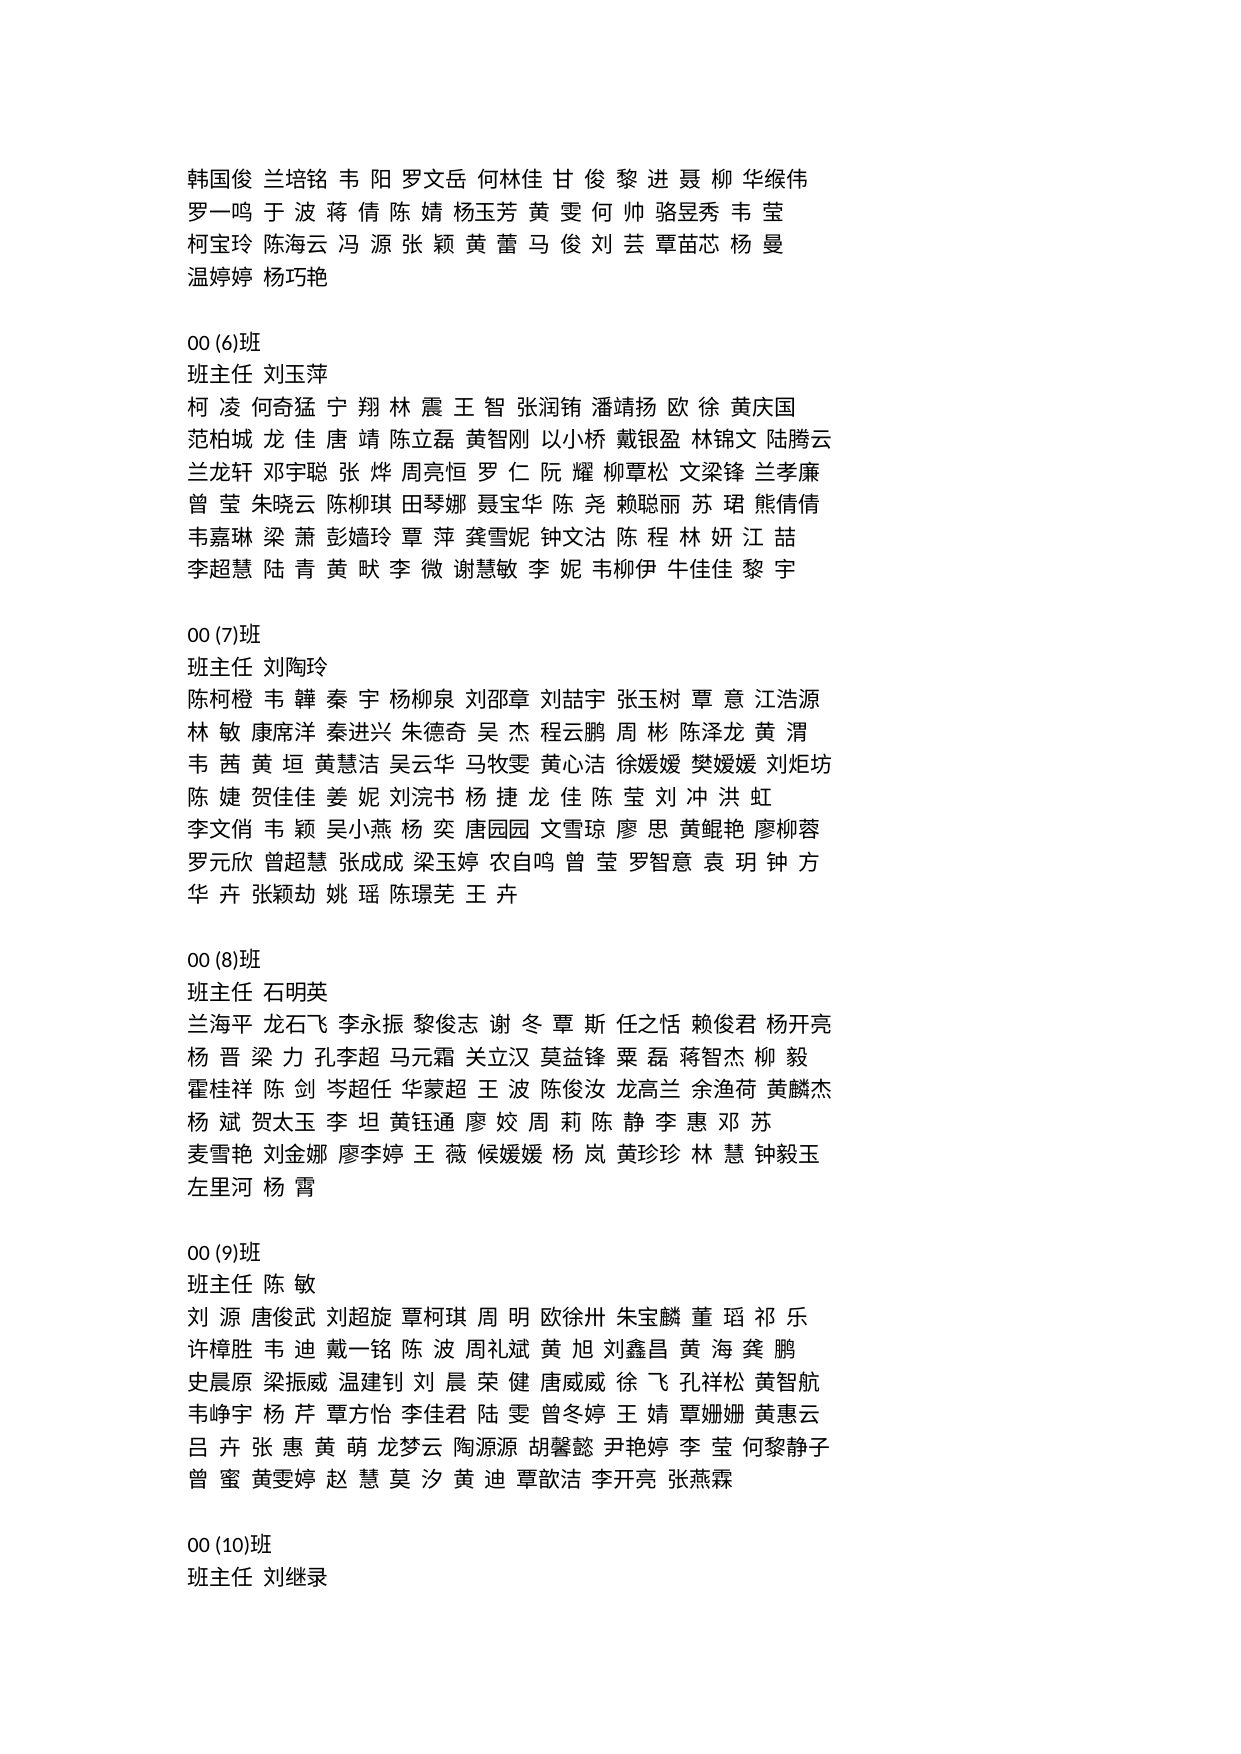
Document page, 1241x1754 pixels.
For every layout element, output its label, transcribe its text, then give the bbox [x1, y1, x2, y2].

text 刘 源 唐俊武 刘超旋 覃柯琪 周 明 欧徐卅 朱宝麟 董 瑫 祁 乐 [187, 1299, 1053, 1332]
text 林 敏 康席洋 秦进兴 朱德奇 吴 杰 程云鹏 周 彬 陈泽龙 黄 渭 [187, 714, 1053, 747]
text 麦雪艳 刘金娜 廖李婷 王 薇 候媛媛 杨 岚 黄珍珍 林 慧 钟毅玉 [187, 1137, 1053, 1169]
text 曾 蜜 黄雯婷 赵 慧 莫 汐 黄 迪 覃歆洁 李开亮 张燕霖 [187, 1462, 1053, 1494]
text 00 (9)班 [187, 1234, 1053, 1267]
text 曾 莹 朱晓云 陈柳琪 田琴娜 聂宝华 陈 尧 赖聪丽 苏 珺 熊倩倩 [187, 487, 1053, 519]
text 陈柯橙 韦 韡 秦 宇 杨柳泉 刘邵章 刘喆宇 张玉树 覃 意 江浩源 [187, 682, 1053, 714]
text 罗一鸣 于 波 蒋 倩 陈 婧 杨玉芳 黄 雯 何 帅 骆昱秀 韦 莹 [187, 194, 1053, 227]
text 许樟胜 韦 迪 戴一铭 陈 波 周礼斌 黄 旭 刘鑫昌 黄 海 龚 鹏 [187, 1332, 1053, 1364]
text 00 (8)班 [187, 942, 1053, 974]
text 范柏城 龙 佳 唐 靖 陈立磊 黄智刚 以小桥 戴银盈 林锦文 陆腾云 [187, 422, 1053, 454]
text 班主任 刘玉萍 [187, 357, 1053, 389]
text 班主任 刘继录 [187, 1559, 1053, 1592]
text 00 (10)班 [187, 1527, 1053, 1559]
text 韩国俊 兰培铭 韦 阳 罗文岳 何林佳 甘 俊 黎 进 聂 柳 华缑伟 [187, 162, 1053, 194]
text 00 (6)班 [187, 324, 1053, 357]
text 班主任 石明英 [187, 974, 1053, 1007]
text 韦峥宇 杨 芹 覃方怡 李佳君 陆 雯 曾冬婷 王 婧 覃姗姗 黄惠云 [187, 1397, 1053, 1429]
text 00 (7)班 [187, 617, 1053, 649]
text 柯宝玲 陈海云 冯 源 张 颖 黄 蕾 马 俊 刘 芸 覃苗芯 杨 曼 [187, 227, 1053, 259]
text 霍桂祥 陈 剑 岑超任 华蒙超 王 波 陈俊汝 龙高兰 余渔荷 黄麟杰 [187, 1072, 1053, 1104]
text 班主任 陈 敏 [187, 1267, 1053, 1299]
text 韦嘉琳 梁 萧 彭嫱玲 覃 萍 龚雪妮 钟文沽 陈 程 林 妍 江 喆 [187, 519, 1053, 552]
text 李文俏 韦 颖 吴小燕 杨 奕 唐园园 文雪琼 廖 思 黄鲲艳 廖柳蓉 [187, 812, 1053, 844]
text 兰龙轩 邓宇聪 张 烨 周亮恒 罗 仁 阮 耀 柳覃松 文梁锋 兰孝廉 [187, 454, 1053, 487]
text 吕 卉 张 惠 黄 萌 龙梦云 陶源源 胡馨懿 尹艳婷 李 莹 何黎静子 [187, 1429, 1053, 1462]
text 温婷婷 杨巧艳 [187, 259, 1053, 292]
text 柯 凌 何奇猛 宁 翔 林 震 王 智 张润铕 潘靖扬 欧 徐 黄庆国 [187, 389, 1053, 422]
text 李超慧 陆 青 黄 畎 李 微 谢慧敏 李 妮 韦柳伊 牛佳佳 黎 宇 [187, 552, 1053, 584]
text 华 卉 张颖劫 姚 瑶 陈璟芜 王 卉 [187, 877, 1053, 909]
text 左里河 杨 霄 [187, 1169, 1053, 1202]
text 杨 斌 贺太玉 李 坦 黄钰通 廖 姣 周 莉 陈 静 李 惠 邓 苏 [187, 1104, 1053, 1137]
text 班主任 刘陶玲 [187, 649, 1053, 682]
text 罗元欣 曾超慧 张成成 梁玉婷 农自鸣 曾 莹 罗智意 袁 玥 钟 方 [187, 844, 1053, 877]
text 史晨原 梁振威 温建钊 刘 晨 荣 健 唐威威 徐 飞 孔祥松 黄智航 [187, 1364, 1053, 1397]
text 杨 晋 梁 力 孔李超 马元霜 关立汉 莫益锋 粟 磊 蒋智杰 柳 毅 [187, 1039, 1053, 1072]
text 兰海平 龙石飞 李永振 黎俊志 谢 冬 覃 斯 任之恬 赖俊君 杨开亮 [187, 1007, 1053, 1039]
text 韦 茜 黄 垣 黄慧洁 吴云华 马牧雯 黄心洁 徐媛嫒 樊嫒媛 刘炬坊 [187, 747, 1053, 779]
text 陈 婕 贺佳佳 姜 妮 刘浣书 杨 捷 龙 佳 陈 莹 刘 冲 洪 虹 [187, 779, 1053, 812]
